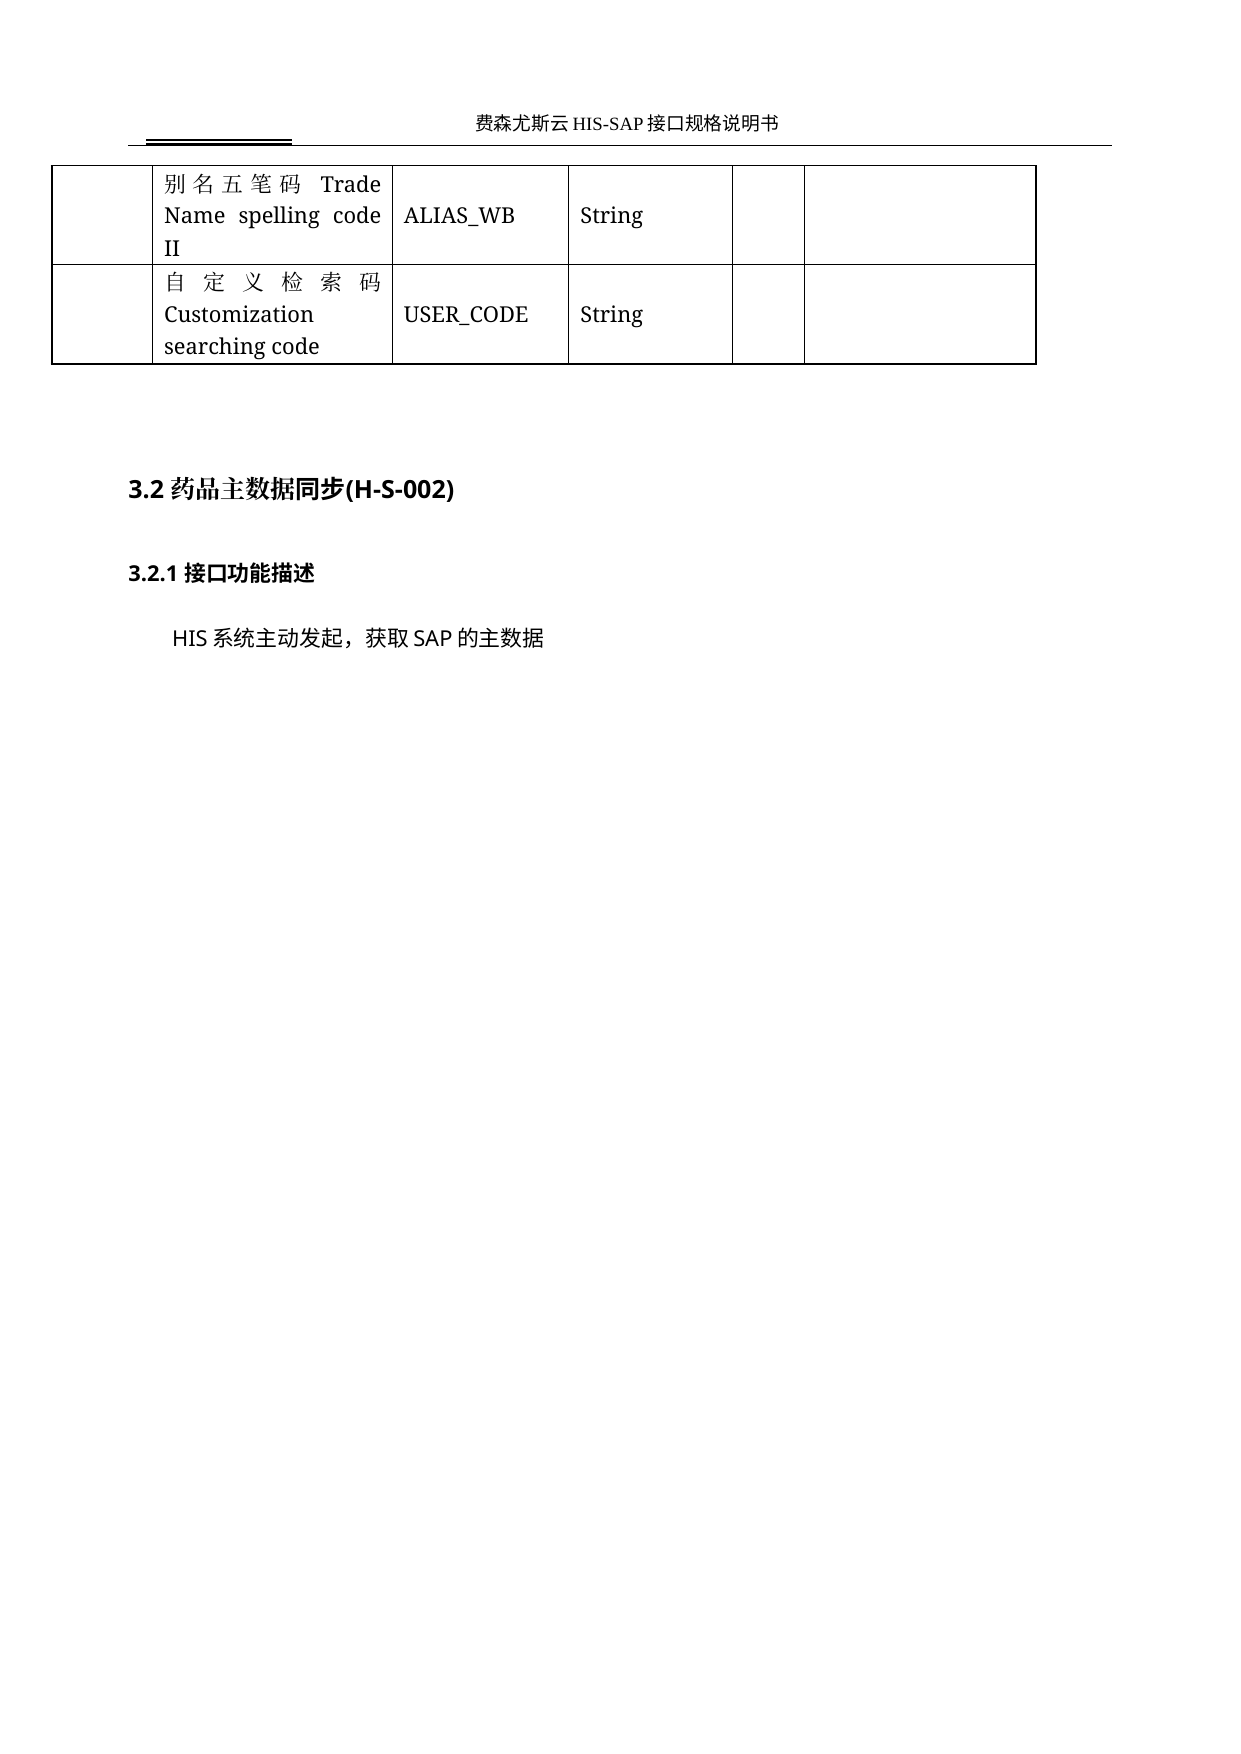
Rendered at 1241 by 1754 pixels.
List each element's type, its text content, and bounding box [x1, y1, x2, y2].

table_cell USER_CODE [393, 265, 568, 362]
table_cell 别名五笔码 Trade Name spelling code II [153, 166, 392, 264]
table_cell 自定义检索码 Customization searching code [153, 265, 392, 362]
table_cell String [569, 265, 732, 362]
table_cell [53, 265, 152, 362]
table_cell ALIAS_WB [393, 166, 568, 264]
table_cell [733, 166, 804, 264]
table_cell [53, 166, 152, 264]
table_cell [805, 166, 1035, 264]
table_cell [805, 265, 1035, 362]
subtitle 药品主数据同步(H-S-002) [128, 455, 1112, 520]
subtitle 接口功能描述 [128, 556, 1112, 588]
text HIS系统主动发起，获取SAP的主数据 [128, 620, 1112, 653]
table_cell String [569, 166, 732, 264]
table_cell [733, 265, 804, 362]
